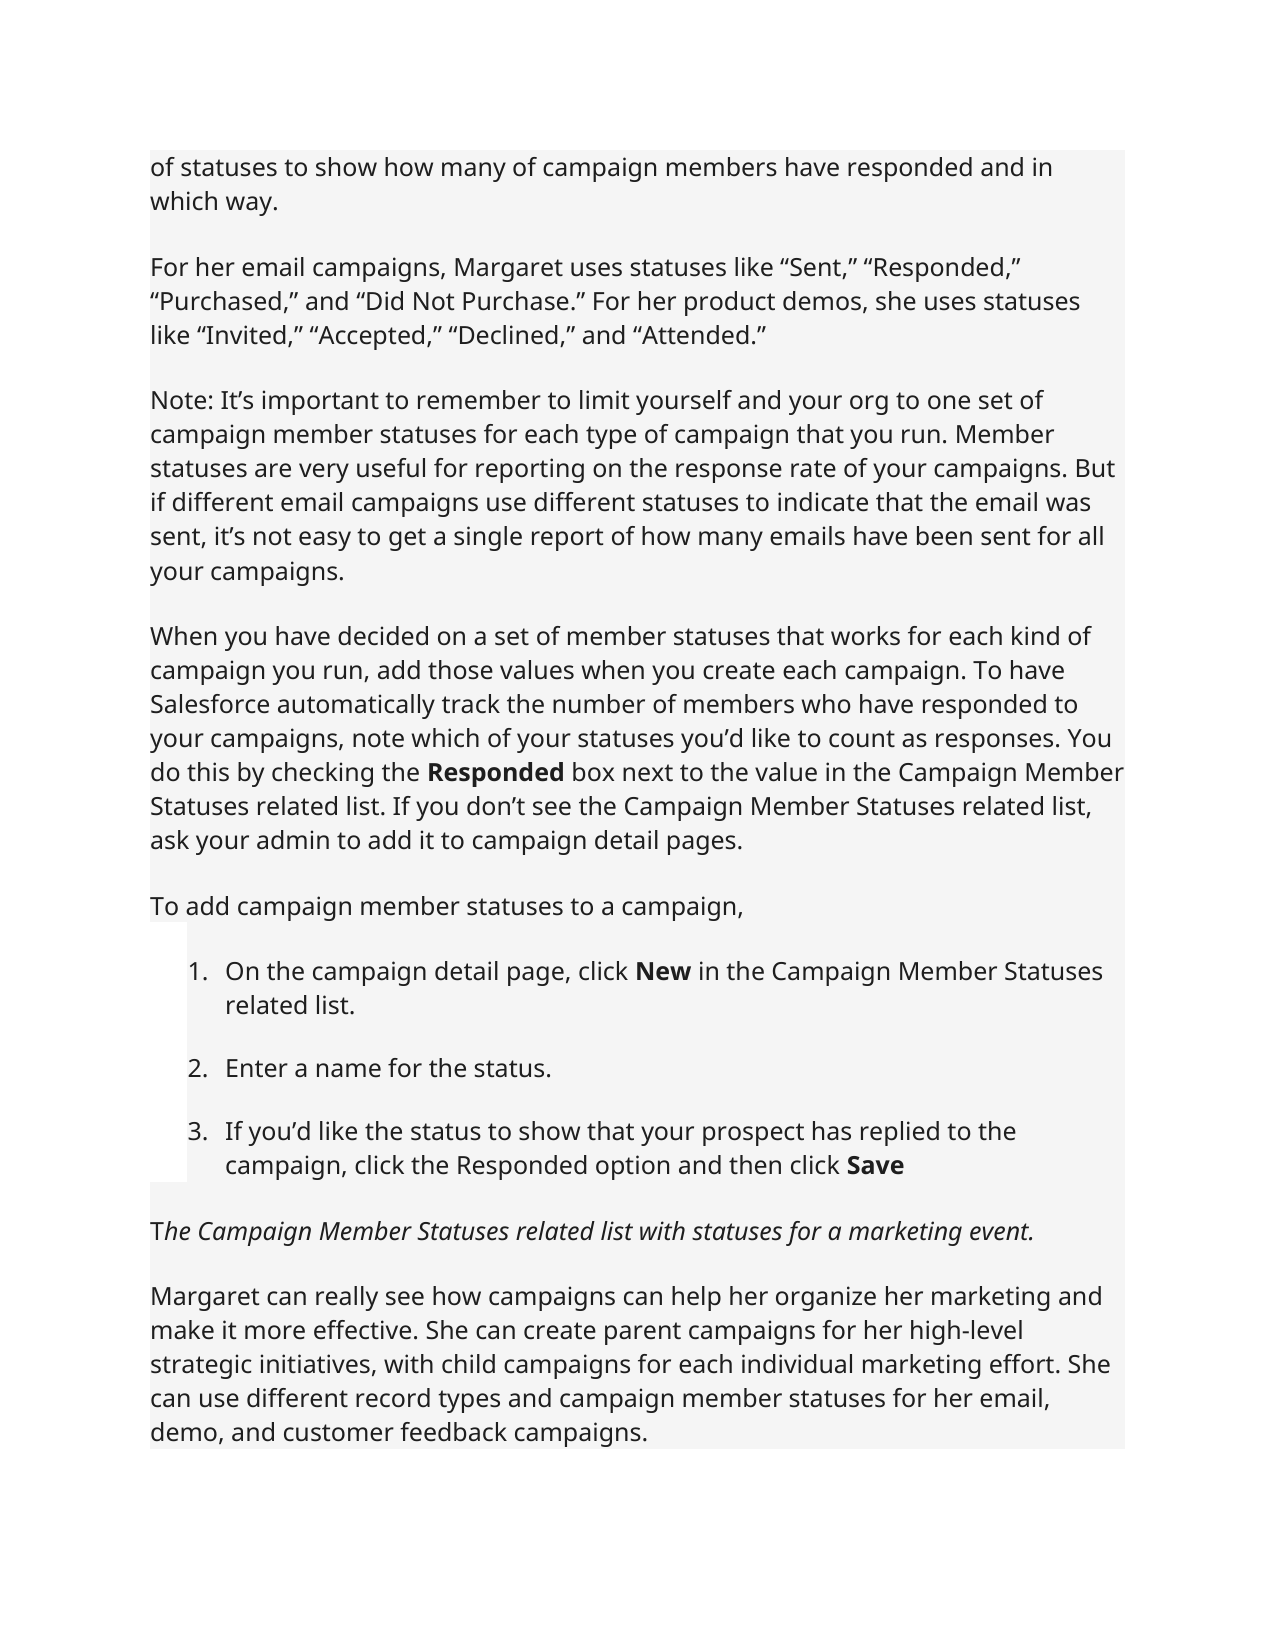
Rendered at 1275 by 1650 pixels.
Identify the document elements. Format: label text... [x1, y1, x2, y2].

text Margaret can really see how campaigns can help her organize her marketing and make it more effective. She can create parent campaigns for her high-level strategic initiatives, with child campaigns for each individual marketing effort. She can use different record types and campaign member statuses for her email, demo, and customer feedback campaigns. [150, 1279, 1125, 1449]
text The Campaign Member Statuses related list with statuses for a marketing event. [150, 1213, 1125, 1247]
text To add campaign member statuses to a campaign, [150, 888, 1125, 922]
text For her email campaigns, Margaret uses statuses like “Sent,” “Responded,” “Purchased,” and “Did Not Purchase.” For her product demos, she uses statuses like “Invited,” “Accepted,” “Declined,” and “Attended.” [150, 249, 1125, 352]
list Enter a name for the status. [187, 1051, 1125, 1085]
text When you have decided on a set of member statuses that works for each kind of campaign you run, add those values when you create each campaign. To have Salesforce automatically track the number of members who have responded to your campaigns, note which of your statuses you’d like to count as responses. You do this by checking the Responded box next to the value in the Campaign Member Statuses related list. If you don’t see the Campaign Member Statuses related list, ask your admin to add it to campaign detail pages. [150, 618, 1125, 857]
list On the campaign detail page, click New in the Campaign Member Statuses related list. [187, 953, 1125, 1022]
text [150, 150, 1125, 218]
list If you’d like the status to show that your prospect has replied to the campaign, click the Responded option and then click Save [187, 1114, 1125, 1182]
text Note: It’s important to remember to limit yourself and your org to one set of campaign member statuses for each type of campaign that you run. Member statuses are very useful for reporting on the response rate of your campaigns. But if different email campaigns use different statuses to indicate that the email was sent, it’s not easy to get a single report of how many emails have been sent for all your campaigns. [150, 383, 1125, 587]
